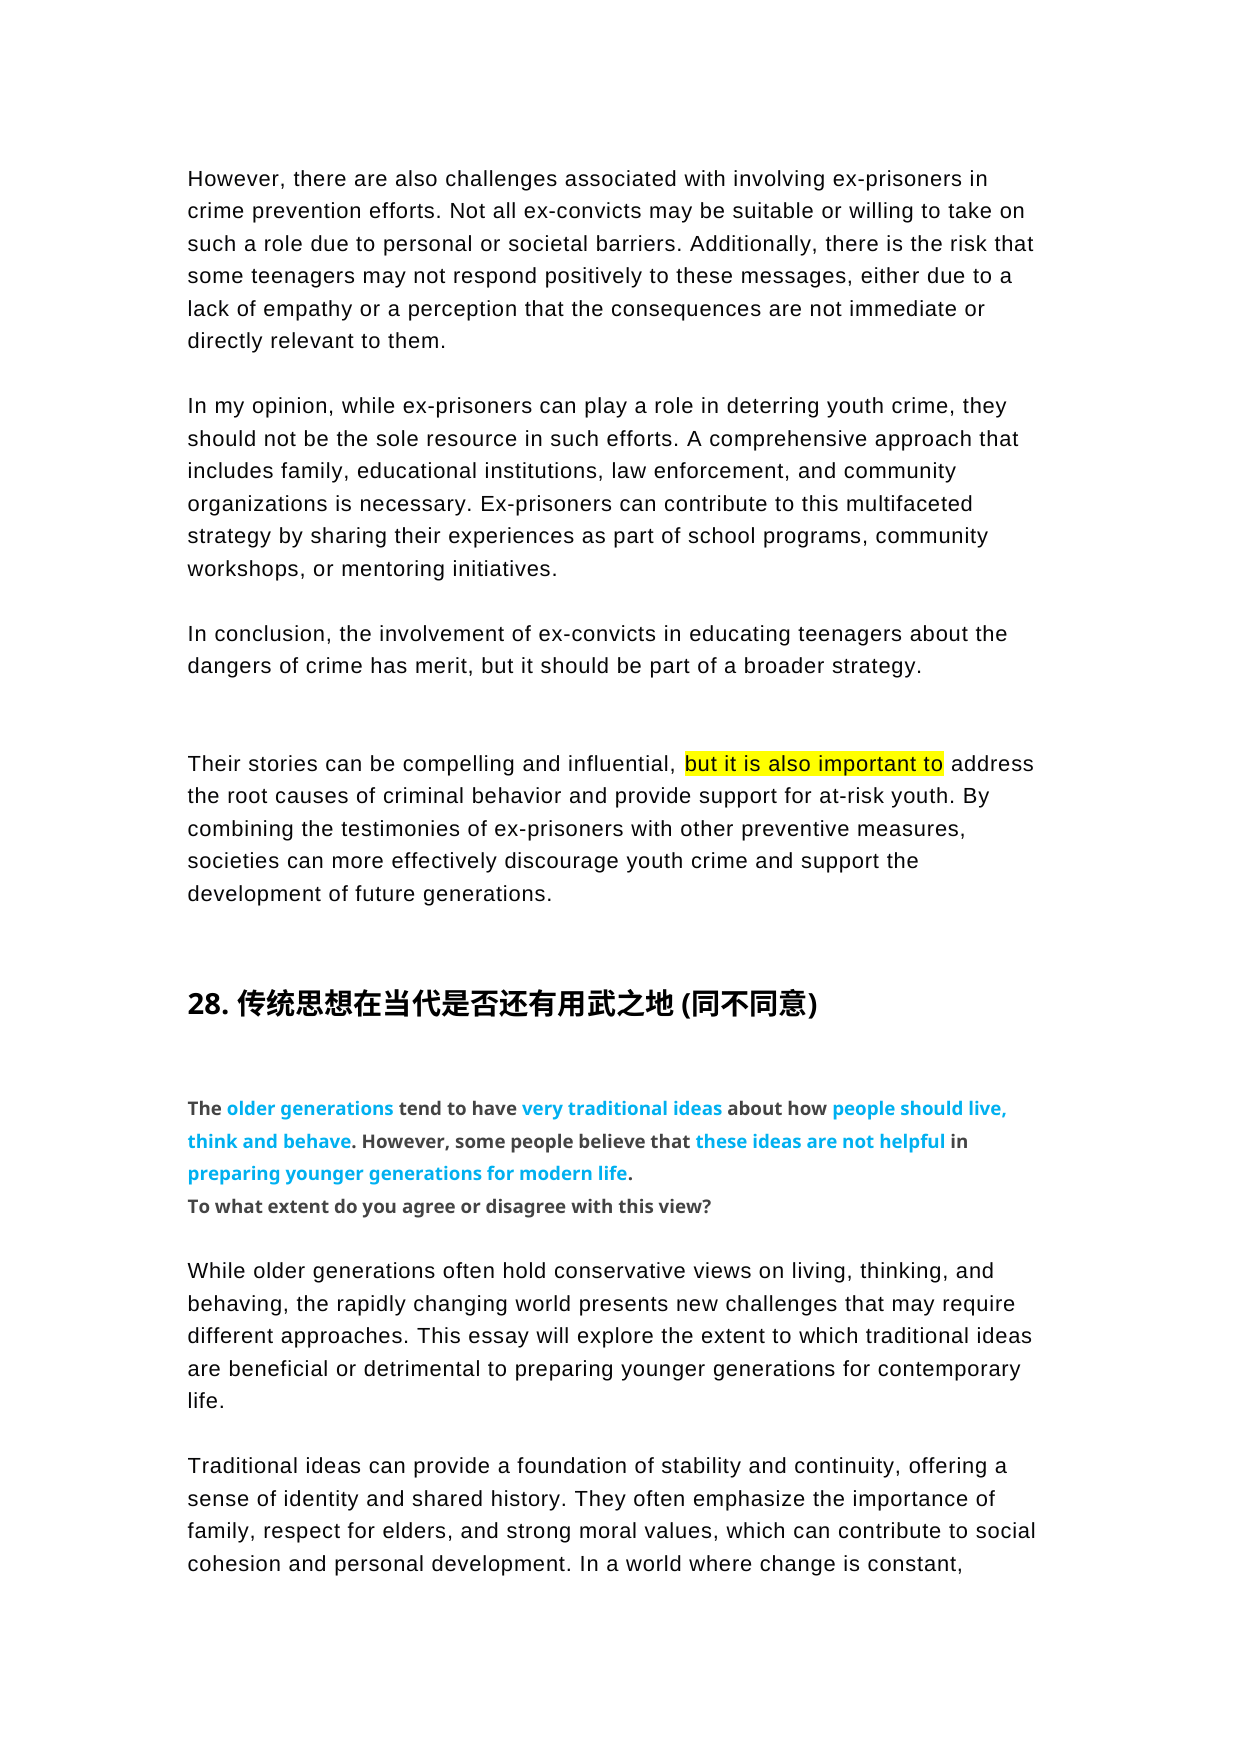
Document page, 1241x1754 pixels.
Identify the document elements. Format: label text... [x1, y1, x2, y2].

text think and behave. However, some people believe that these ideas are not helpful in [187, 1124, 1053, 1157]
text Their stories can be compelling and influential, but it is also important to address the root causes of criminal behavior and provide support for at-risk youth. By combining the testimonies of ex-prisoners with other preventive measures, societies can more effectively discourage youth crime and support the development of future generations. [187, 747, 1053, 909]
text In my opinion, while ex-prisoners can play a role in deterring youth crime, they should not be the sole resource in such efforts. A comprehensive approach that includes family, educational institutions, law enforcement, and community organizations is necessary. Ex-prisoners can contribute to this multifaceted strategy by sharing their experiences as part of school programs, community workshops, or mentoring initiatives. [187, 389, 1053, 584]
text preparing younger generations for modern life. [187, 1157, 1053, 1189]
text In conclusion, the involvement of ex-convicts in educating teenagers about the dangers of crime has merit, but it should be part of a broader strategy. [187, 617, 1053, 682]
text While older generations often hold conservative views on living, thinking, and behaving, the rapidly changing world presents new challenges that may require different approaches. This essay will explore the extent to which traditional ideas are beneficial or detrimental to preparing younger generations for contemporary life. [187, 1254, 1053, 1417]
text The older generations tend to have very traditional ideas about how people should live, [187, 1092, 1053, 1124]
subtitle 28. 传统思想在当代是否还有用武之地 (同不同意) [187, 969, 1053, 1034]
text To what extent do you agree or disagree with this view? [187, 1189, 1053, 1222]
text However, there are also challenges associated with involving ex-prisoners in crime prevention efforts. Not all ex-convicts may be suitable or willing to take on such a role due to personal or societal barriers. Additionally, there is the risk that some teenagers may not respond positively to these messages, either due to a lack of empathy or a perception that the consequences are not immediate or directly relevant to them. [187, 162, 1053, 357]
